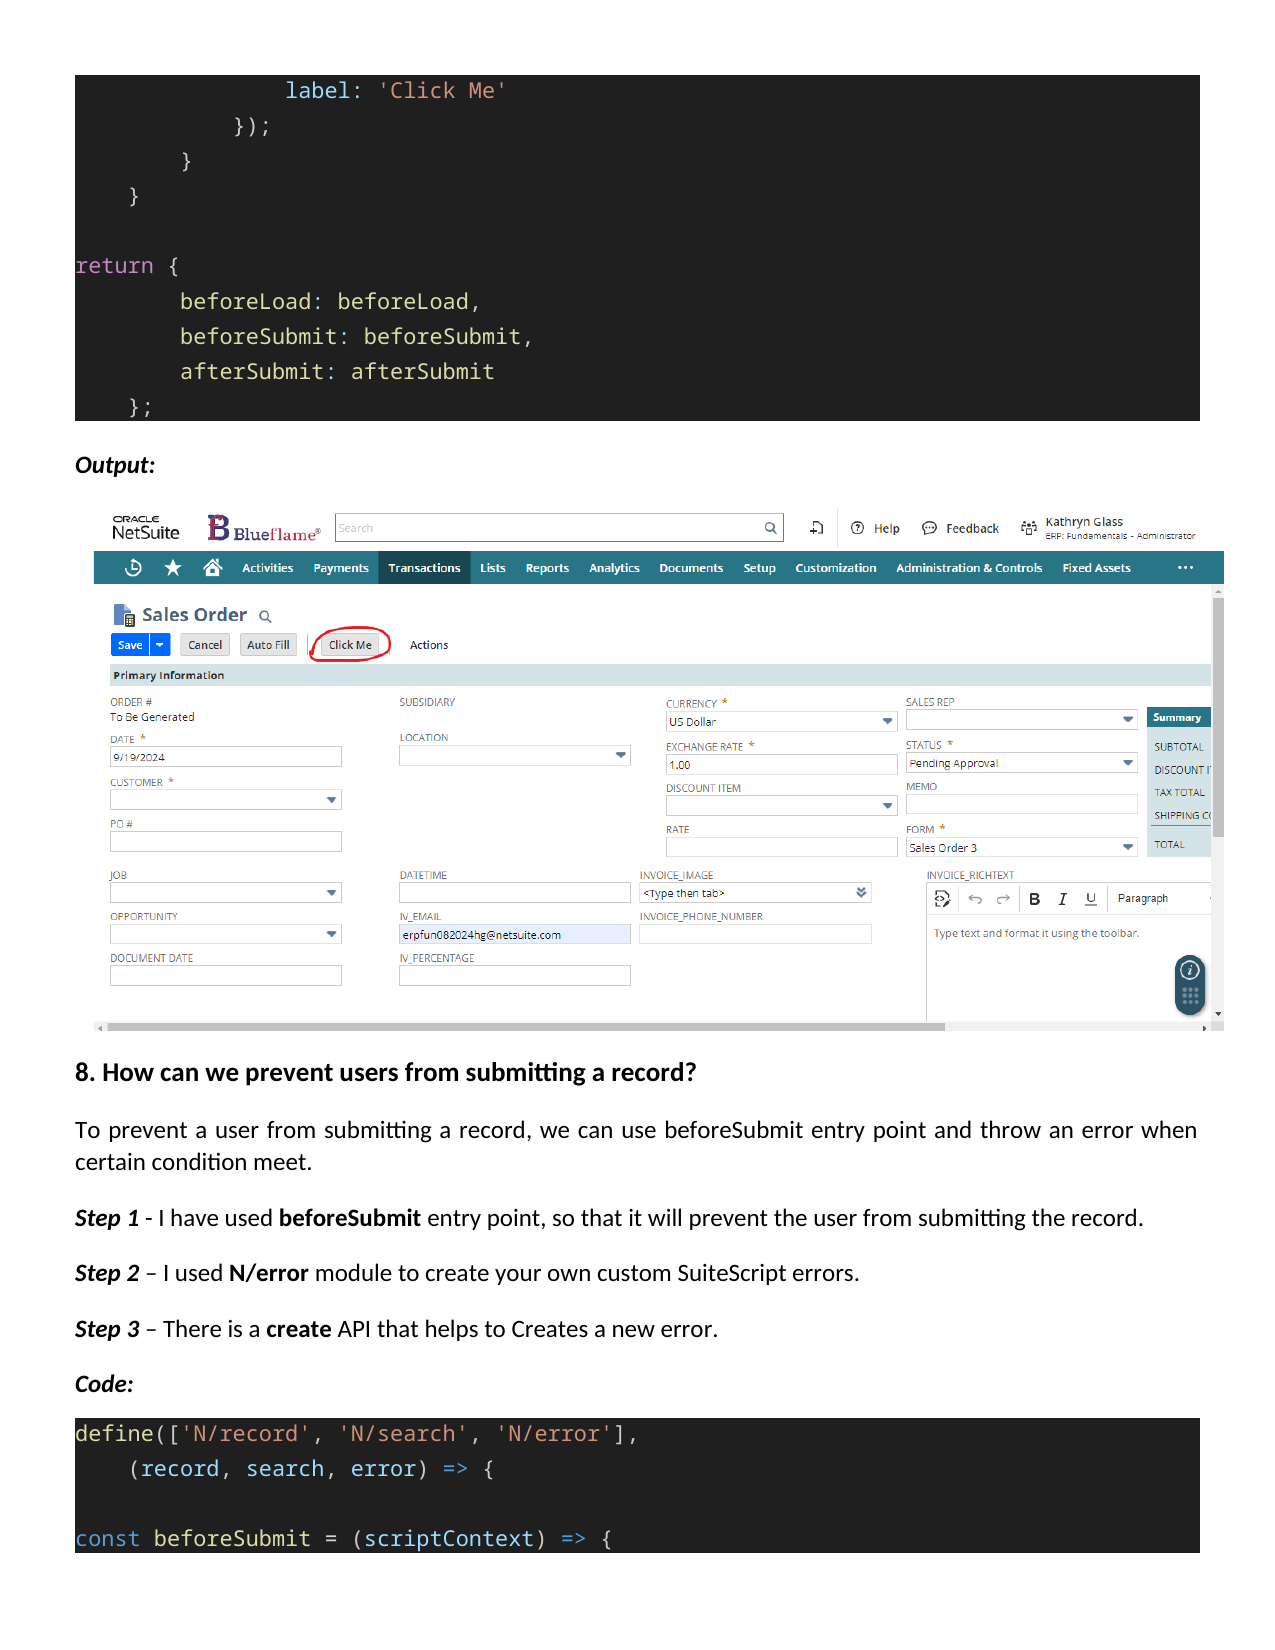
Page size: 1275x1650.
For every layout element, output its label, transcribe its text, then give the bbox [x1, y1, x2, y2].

text (record, search, error) => { [75, 1453, 1200, 1483]
text afterSubmit: afterSubmit [75, 356, 1200, 386]
text define(['N/record', 'N/search', 'N/error'], [75, 1418, 1200, 1448]
text Code: [75, 1368, 1200, 1399]
text To prevent a user from submitting a record, we can use beforeSubmit entry point and throw an error when certain condition meet. [75, 1114, 1200, 1177]
text const beforeSubmit = (scriptContext) => { [75, 1523, 1200, 1553]
text beforeLoad: beforeLoad, [75, 286, 1200, 315]
text beforeSubmit: beforeSubmit, [75, 321, 1200, 351]
text }); [75, 110, 1200, 140]
text Step 3 – There is a create API that helps to Creates a new error. [75, 1313, 1200, 1343]
text Output: [75, 449, 1200, 479]
text Step 2 – I used N/error module to create your own custom SuiteScript errors. [75, 1257, 1200, 1288]
text }; [75, 391, 1200, 421]
text } [75, 180, 1200, 210]
text label: 'Click Me' [75, 75, 1200, 105]
text Step 1 - I have used beforeSubmit entry point, so that it will prevent the user from submitting the record. [75, 1202, 1200, 1232]
text return { [75, 251, 1200, 280]
text } [75, 145, 1200, 175]
text 8. How can we prevent users from submitting a record? [75, 1056, 1200, 1089]
